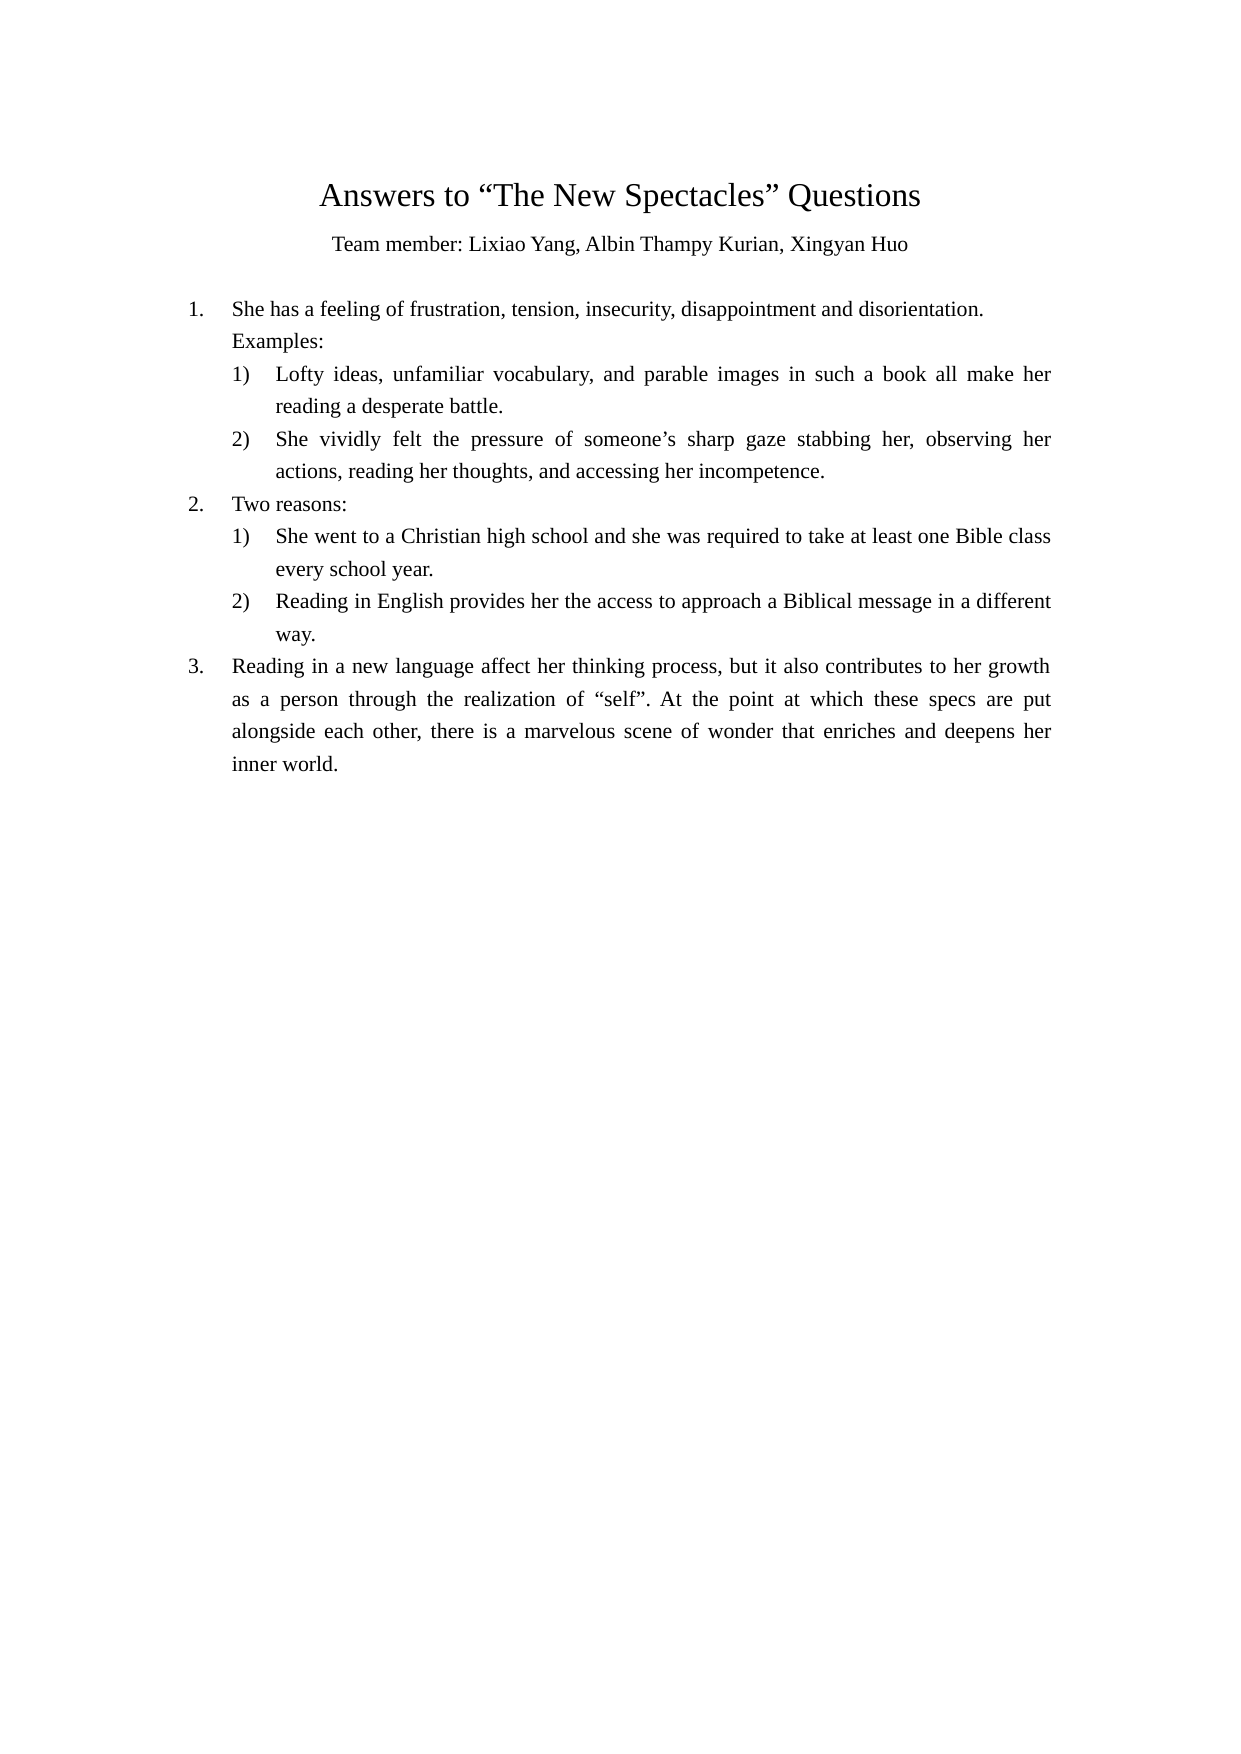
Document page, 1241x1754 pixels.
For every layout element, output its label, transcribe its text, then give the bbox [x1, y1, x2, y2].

text Team member: Lixiao Yang, Albin Thampy Kurian, Xingyan Huo [188, 227, 1052, 259]
text 1) She went to a Christian high school and she was required to take at least one Bible class every school year. [232, 519, 1052, 584]
text 3. Reading in a new language affect her thinking process, but it also contributes to her growth as a person through the realization of “self”. At the point at which these specs are put alongside each other, there is a marvelous scene of wonder that enriches and deepens her inner world. [188, 649, 1052, 779]
text 1) Lofty ideas, unfamiliar vocabulary, and parable images in such a book all make her reading a desperate battle. [232, 357, 1052, 422]
text Answers to “The New Spectacles” Questions [188, 162, 1052, 227]
text 1. She has a feeling of frustration, tension, insecurity, disappointment and disorientation. [188, 292, 1052, 324]
text 2. Two reasons: [188, 487, 1052, 519]
text Examples: [188, 324, 1052, 357]
text 2) Reading in English provides her the access to approach a Biblical message in a different way. [232, 584, 1052, 649]
text 2) She vividly felt the pressure of someone’s sharp gaze stabbing her, observing her actions, reading her thoughts, and accessing her incompetence. [232, 422, 1052, 487]
